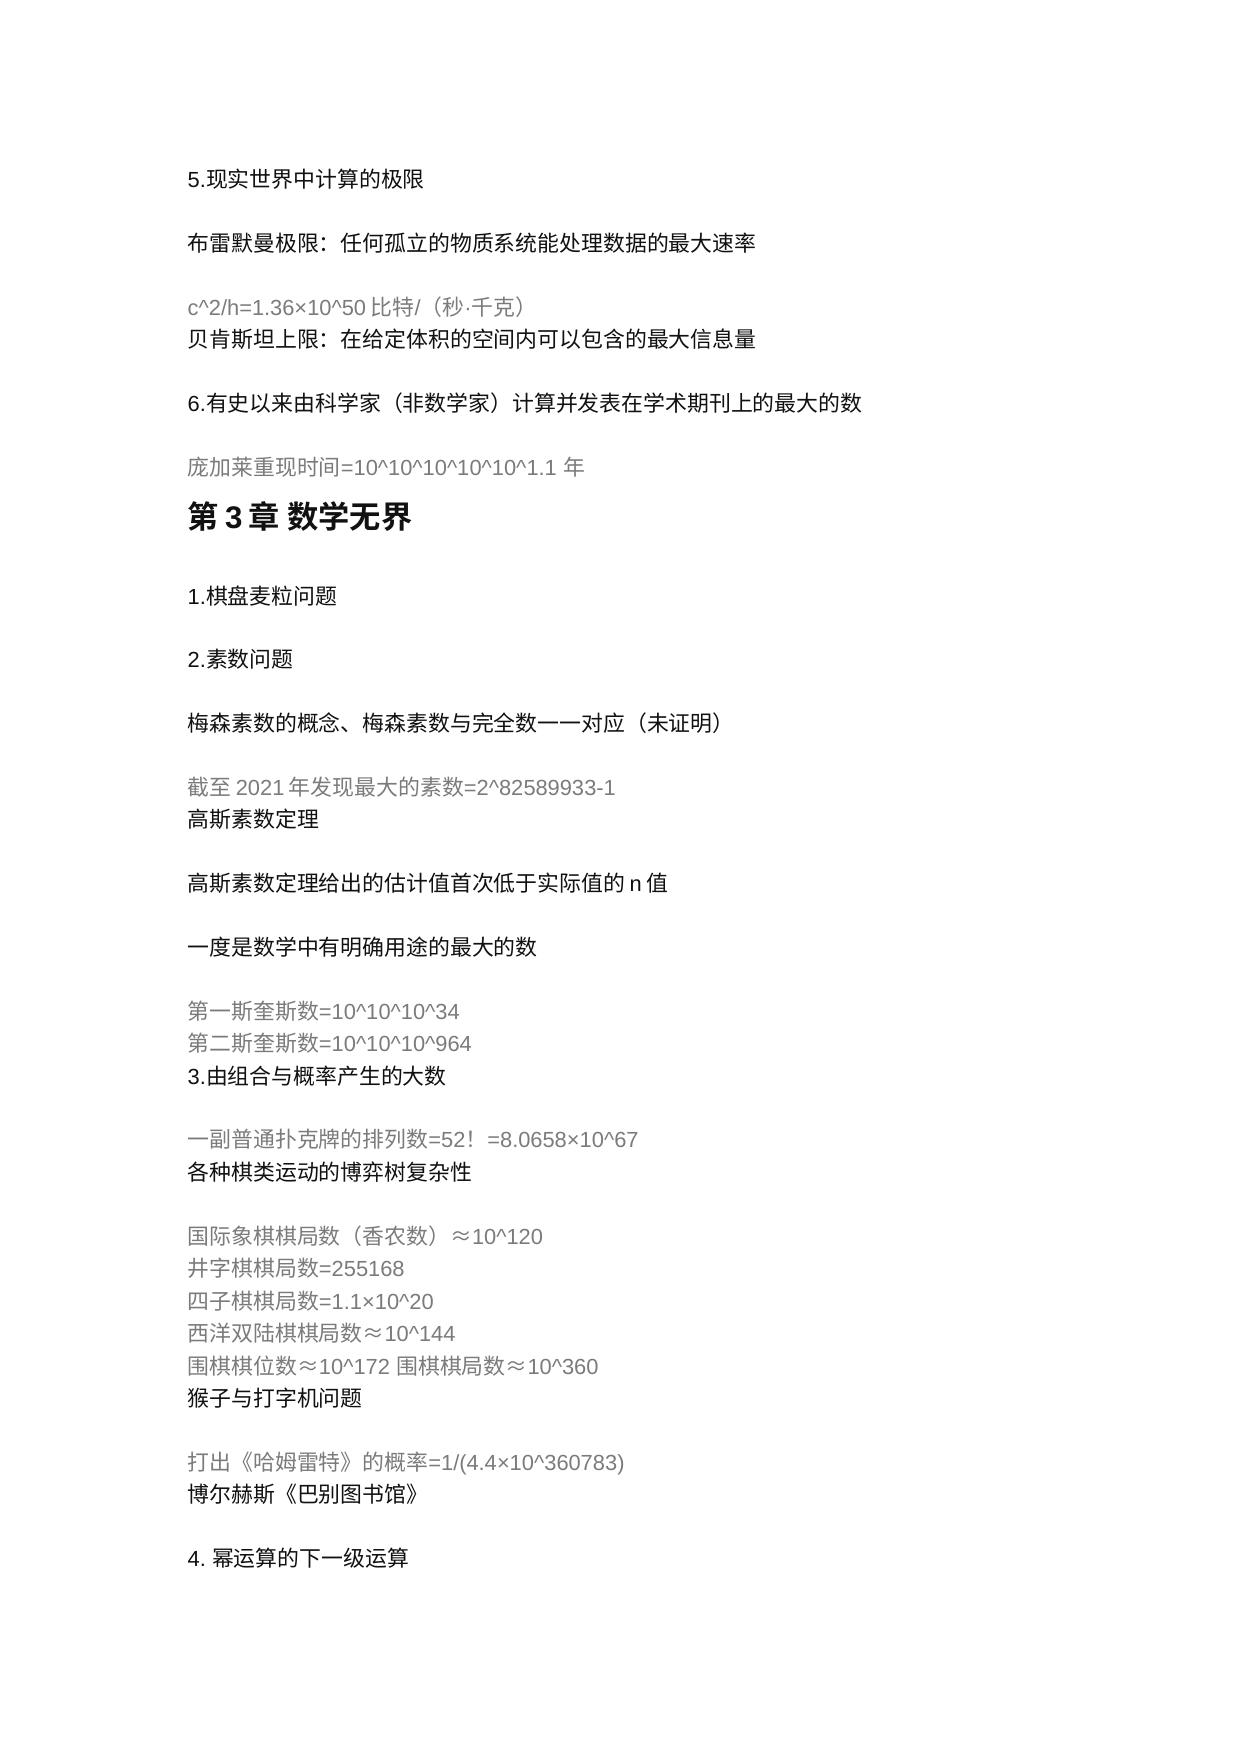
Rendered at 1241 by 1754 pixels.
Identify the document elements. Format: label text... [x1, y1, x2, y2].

text 贝肯斯坦上限：在给定体积的空间内可以包含的最大信息量 [187, 322, 1053, 354]
text 博尔赫斯《巴别图书馆》 [187, 1477, 1053, 1509]
text 猴子与打字机问题 [187, 1381, 1053, 1413]
text 6.有史以来由科学家（非数学家）计算并发表在学术期刊上的最大的数 [187, 386, 1053, 418]
text 3.由组合与概率产生的大数 [187, 1058, 1053, 1091]
text 高斯素数定理给出的估计值首次低于实际值的n值 [187, 866, 1053, 898]
text 第3章 数学无界 [187, 482, 1053, 547]
text 国际象棋棋局数（香农数）≈10^120 [187, 1218, 1053, 1251]
text 第一斯奎斯数=10^10^10^34 [187, 993, 1053, 1026]
text 梅森素数的概念、梅森素数与完全数一一对应（未证明） [187, 706, 1053, 738]
text 1.棋盘麦粒问题 [187, 578, 1053, 611]
text 高斯素数定理 [187, 802, 1053, 834]
text 庞加莱重现时间=10^10^10^10^10^1.1 年 [187, 449, 1053, 482]
text 截至2021年发现最大的素数=2^82589933-1 [187, 769, 1053, 802]
text 2.素数问题 [187, 642, 1053, 674]
text 一副普通扑克牌的排列数=52！=8.0658×10^67 [187, 1122, 1053, 1154]
text 打出《哈姆雷特》的概率=1/(4.4×10^360783) [187, 1444, 1053, 1477]
text 井字棋棋局数=255168 [187, 1251, 1053, 1283]
text 一度是数学中有明确用途的最大的数 [187, 929, 1053, 962]
text 布雷默曼极限：任何孤立的物质系统能处理数据的最大速率 [187, 226, 1053, 258]
text 5.现实世界中计算的极限 [187, 162, 1053, 194]
text 4. 幂运算的下一级运算 [187, 1541, 1053, 1573]
text 西洋双陆棋棋局数≈10^144 [187, 1316, 1053, 1348]
text 第二斯奎斯数=10^10^10^964 [187, 1026, 1053, 1058]
text c^2/h=1.36×10^50比特/（秒·千克） [187, 289, 1053, 322]
text 四子棋棋局数=1.1×10^20 [187, 1283, 1053, 1316]
text 各种棋类运动的博弈树复杂性 [187, 1154, 1053, 1187]
text 围棋棋位数≈10^172 围棋棋局数≈10^360 [187, 1348, 1053, 1381]
